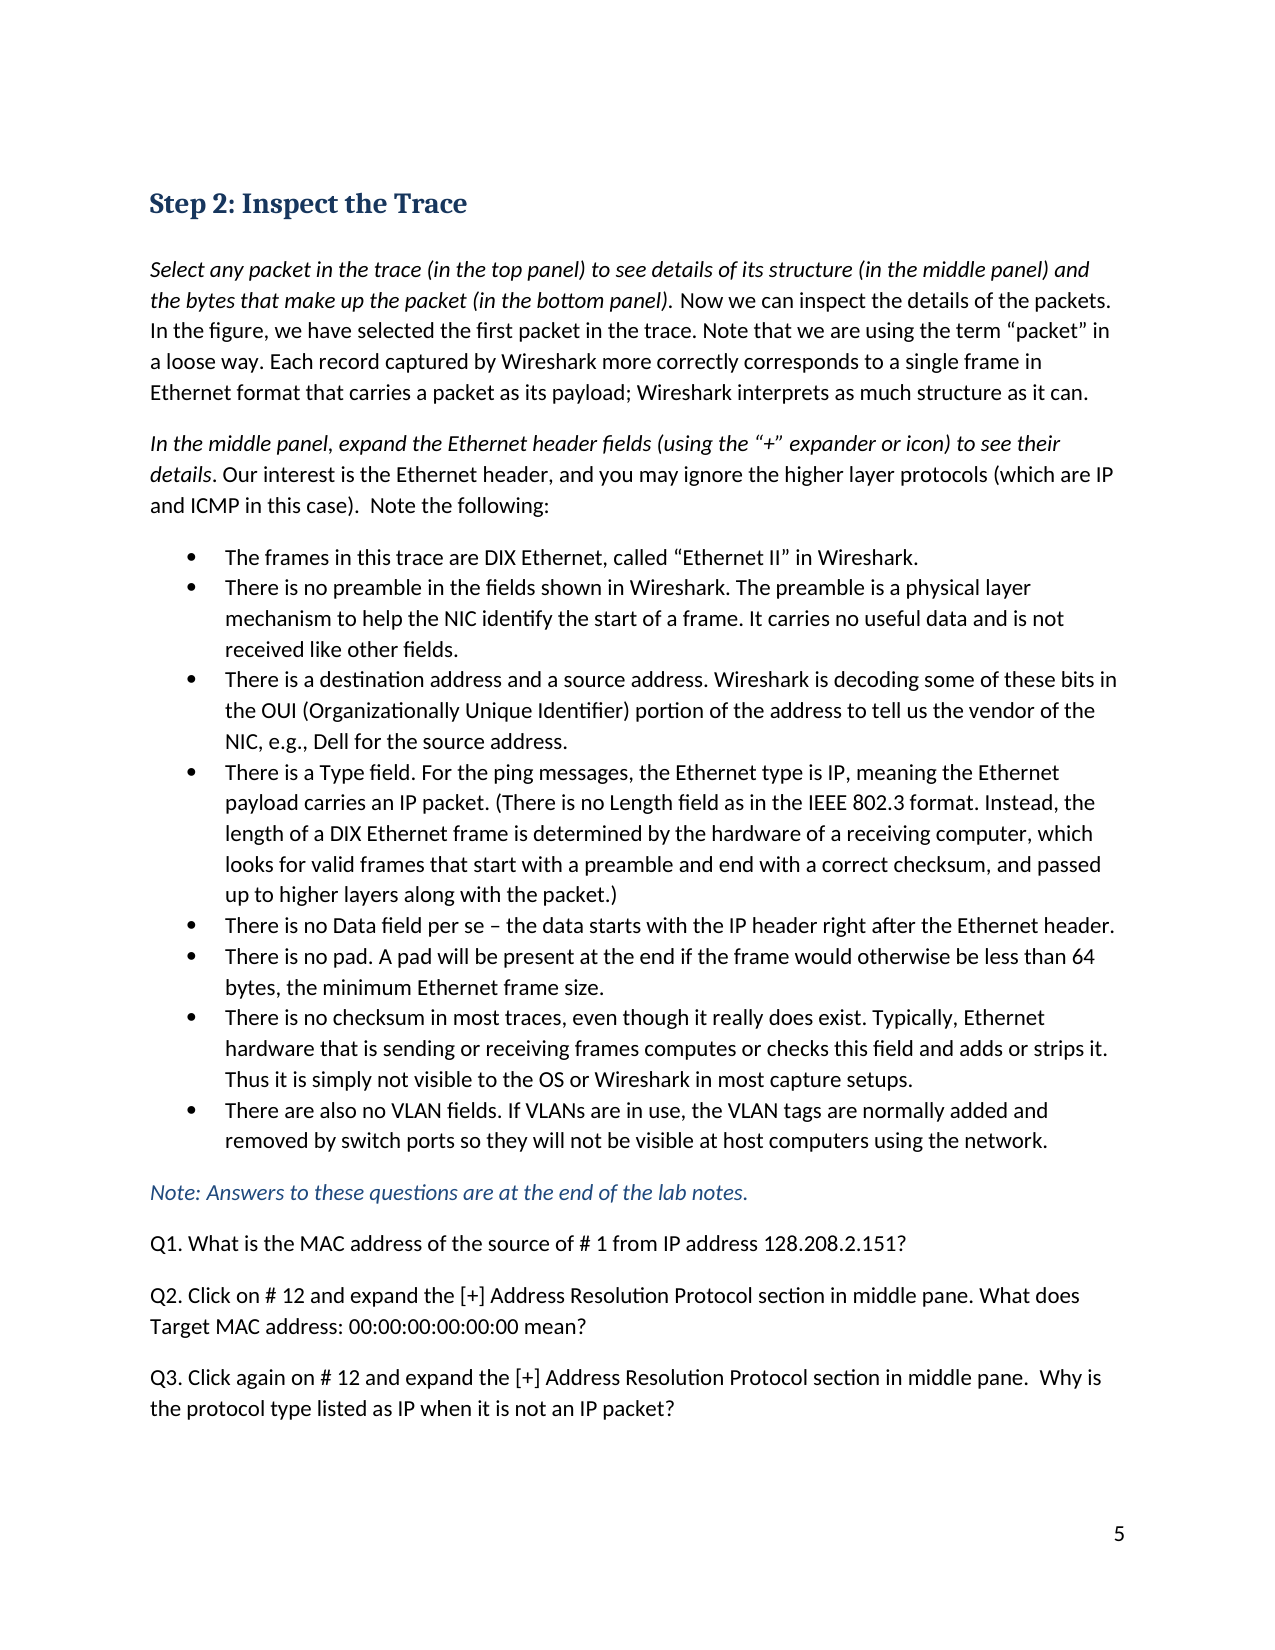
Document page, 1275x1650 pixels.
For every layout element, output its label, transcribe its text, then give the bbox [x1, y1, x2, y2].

text In the middle panel, expand the Ethernet header fields (using the “+” expander or icon) to see their details. Our interest is the Ethernet header, and you may ignore the higher layer protocols (which are IP and ICMP in this case). Note the following: [150, 429, 1125, 519]
subtitle Step 2: Inspect the Trace [150, 187, 1125, 221]
text Select any packet in the trace (in the top panel) to see details of its structure (in the middle panel) and the bytes that make up the packet (in the bottom panel). Now we can inspect the details of the packets. In the figure, we have selected the first packet in the trace. Note that we are using the term “packet” in a loose way. Each record captured by Wireshark more correctly corresponds to a single frame in Ethernet format that carries a packet as its payload; Wireshark interprets as much structure as it can. [150, 224, 1125, 406]
list There is no Data field per se – the data starts with the IP header right after the Ethernet header. [187, 911, 1125, 939]
list There is no checksum in most traces, even though it really does exist. Typically, Ethernet hardware that is sending or receiving frames computes or checks this field and adds or strips it. Thus it is simply not visible to the OS or Wireshark in most capture setups. [187, 1003, 1125, 1093]
list There is no pad. A pad will be present at the end if the frame would otherwise be less than 64 bytes, the minimum Ethernet frame size. [187, 942, 1125, 1001]
list There is a destination address and a source address. Wireshark is decoding some of these bits in the OUI (Organizationally Unique Identifier) portion of the address to tell us the vendor of the NIC, e.g., Dell for the source address. [187, 666, 1125, 755]
text Note: Answers to these questions are at the end of the lab notes. [150, 1178, 1125, 1206]
list There is a Type field. For the ping messages, the Ethernet type is IP, meaning the Ethernet payload carries an IP packet. (There is no Length field as in the IEEE 802.3 format. Instead, the length of a DIX Ethernet frame is determined by the hardware of a receiving computer, which looks for valid frames that start with a preamble and end with a correct checksum, and passed up to higher layers along with the packet.) [187, 758, 1125, 909]
text Q3. Click again on # 12 and expand the [+] Address Resolution Protocol section in middle pane. Why is the protocol type listed as IP when it is not an IP packet? [150, 1363, 1125, 1422]
text Q1. What is the MAC address of the source of # 1 from IP address 128.208.2.151? [150, 1229, 1125, 1258]
list The frames in this trace are DIX Ethernet, called “Ethernet II” in Wireshark. [187, 543, 1125, 571]
list There is no preamble in the fields shown in Wireshark. The preamble is a physical layer mechanism to help the NIC identify the start of a frame. It carries no useful data and is not received like other fields. [187, 573, 1125, 663]
text Q2. Click on # 12 and expand the [+] Address Resolution Protocol section in middle pane. What does Target MAC address: 00:00:00:00:00:00 mean? [150, 1281, 1125, 1340]
list There are also no VLAN fields. If VLANs are in use, the VLAN tags are normally added and removed by switch ports so they will not be visible at host computers using the network. [187, 1096, 1125, 1154]
